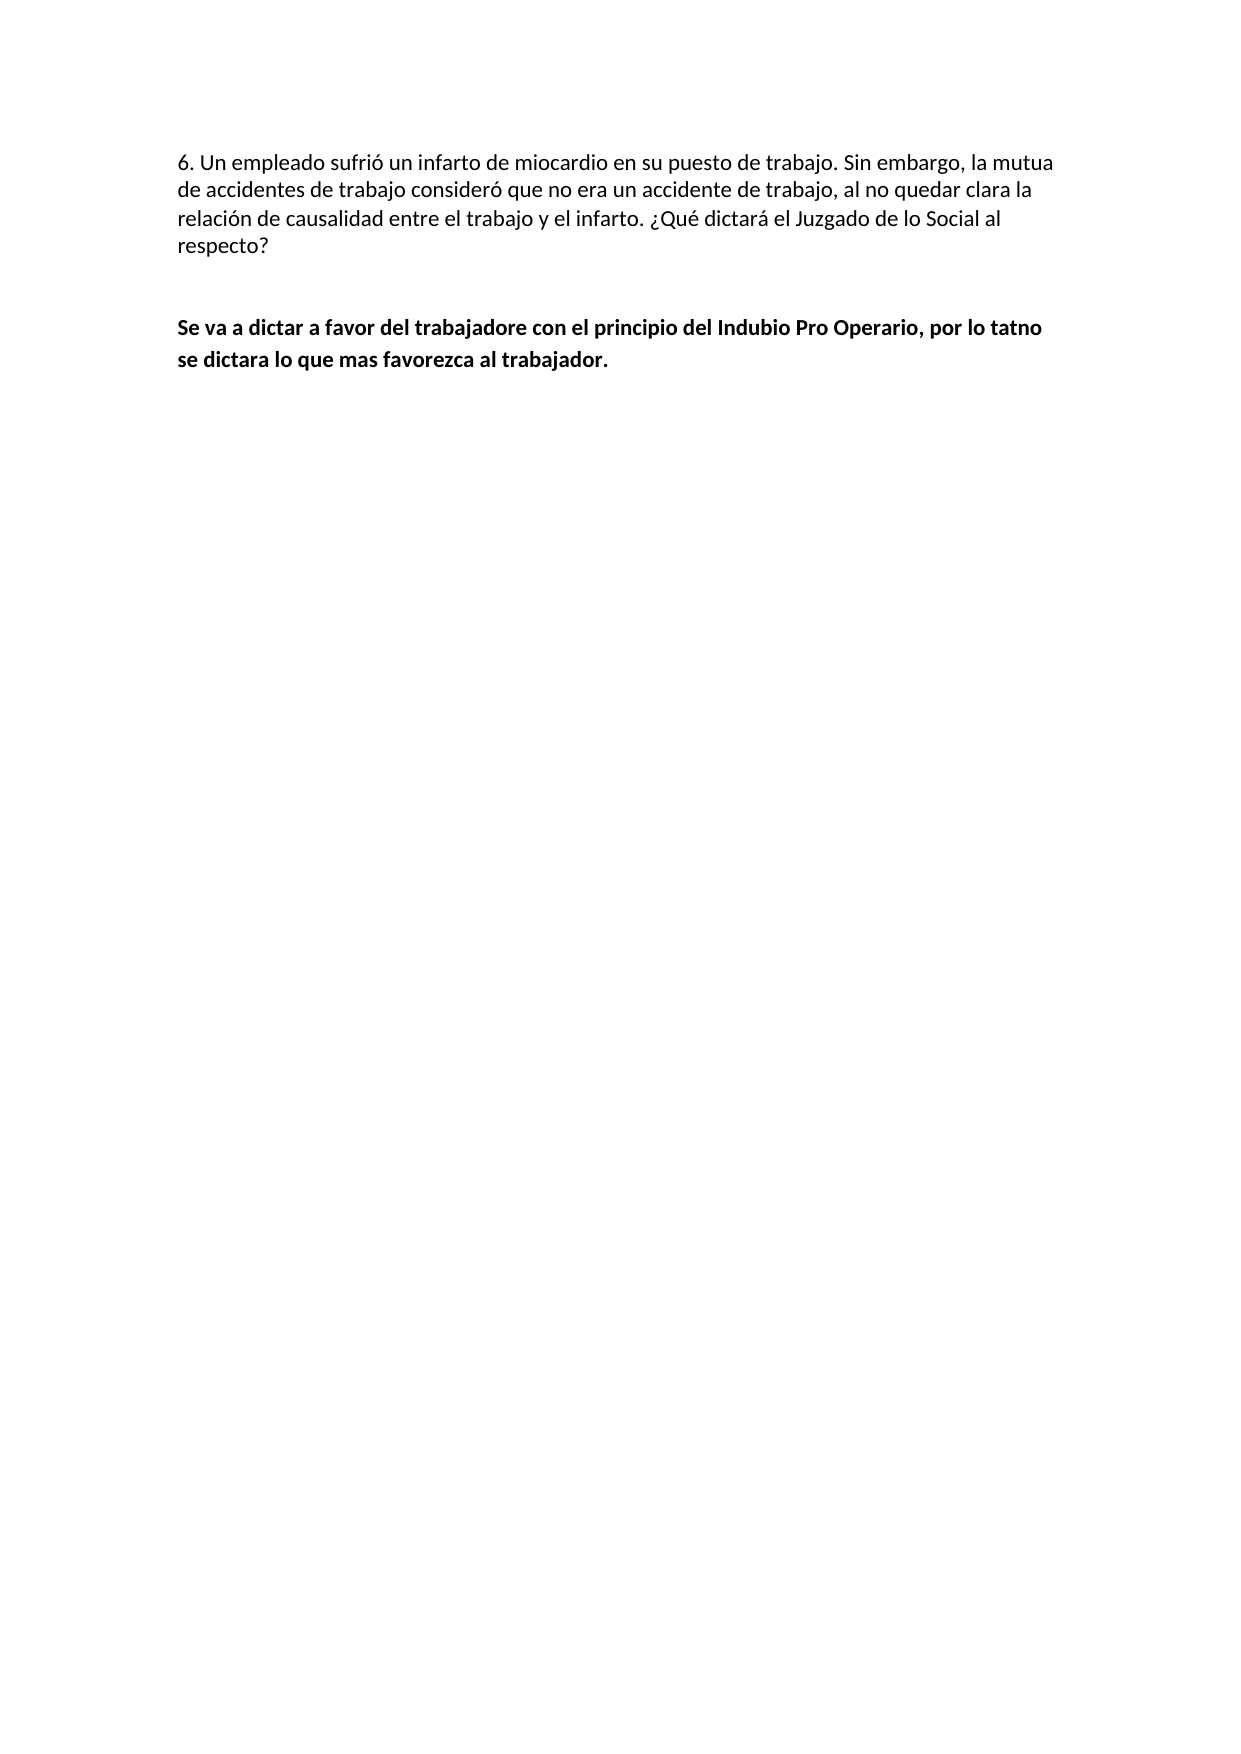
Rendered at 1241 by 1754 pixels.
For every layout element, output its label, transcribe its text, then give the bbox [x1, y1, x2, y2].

text Se va a dictar a favor del trabajadore con el principio del Indubio Pro Operario, por lo tatno se dictara lo que mas favorezca al trabajador. [177, 313, 1063, 373]
text 6. Un empleado sufrió un infarto de miocardio en su puesto de trabajo. Sin embargo, la mutua de accidentes de trabajo consideró que no era un accidente de trabajo, al no quedar clara la relación de causalidad entre el trabajo y el infarto. ¿Qué dictará el Juzgado de lo Social al respecto? [177, 148, 1063, 260]
